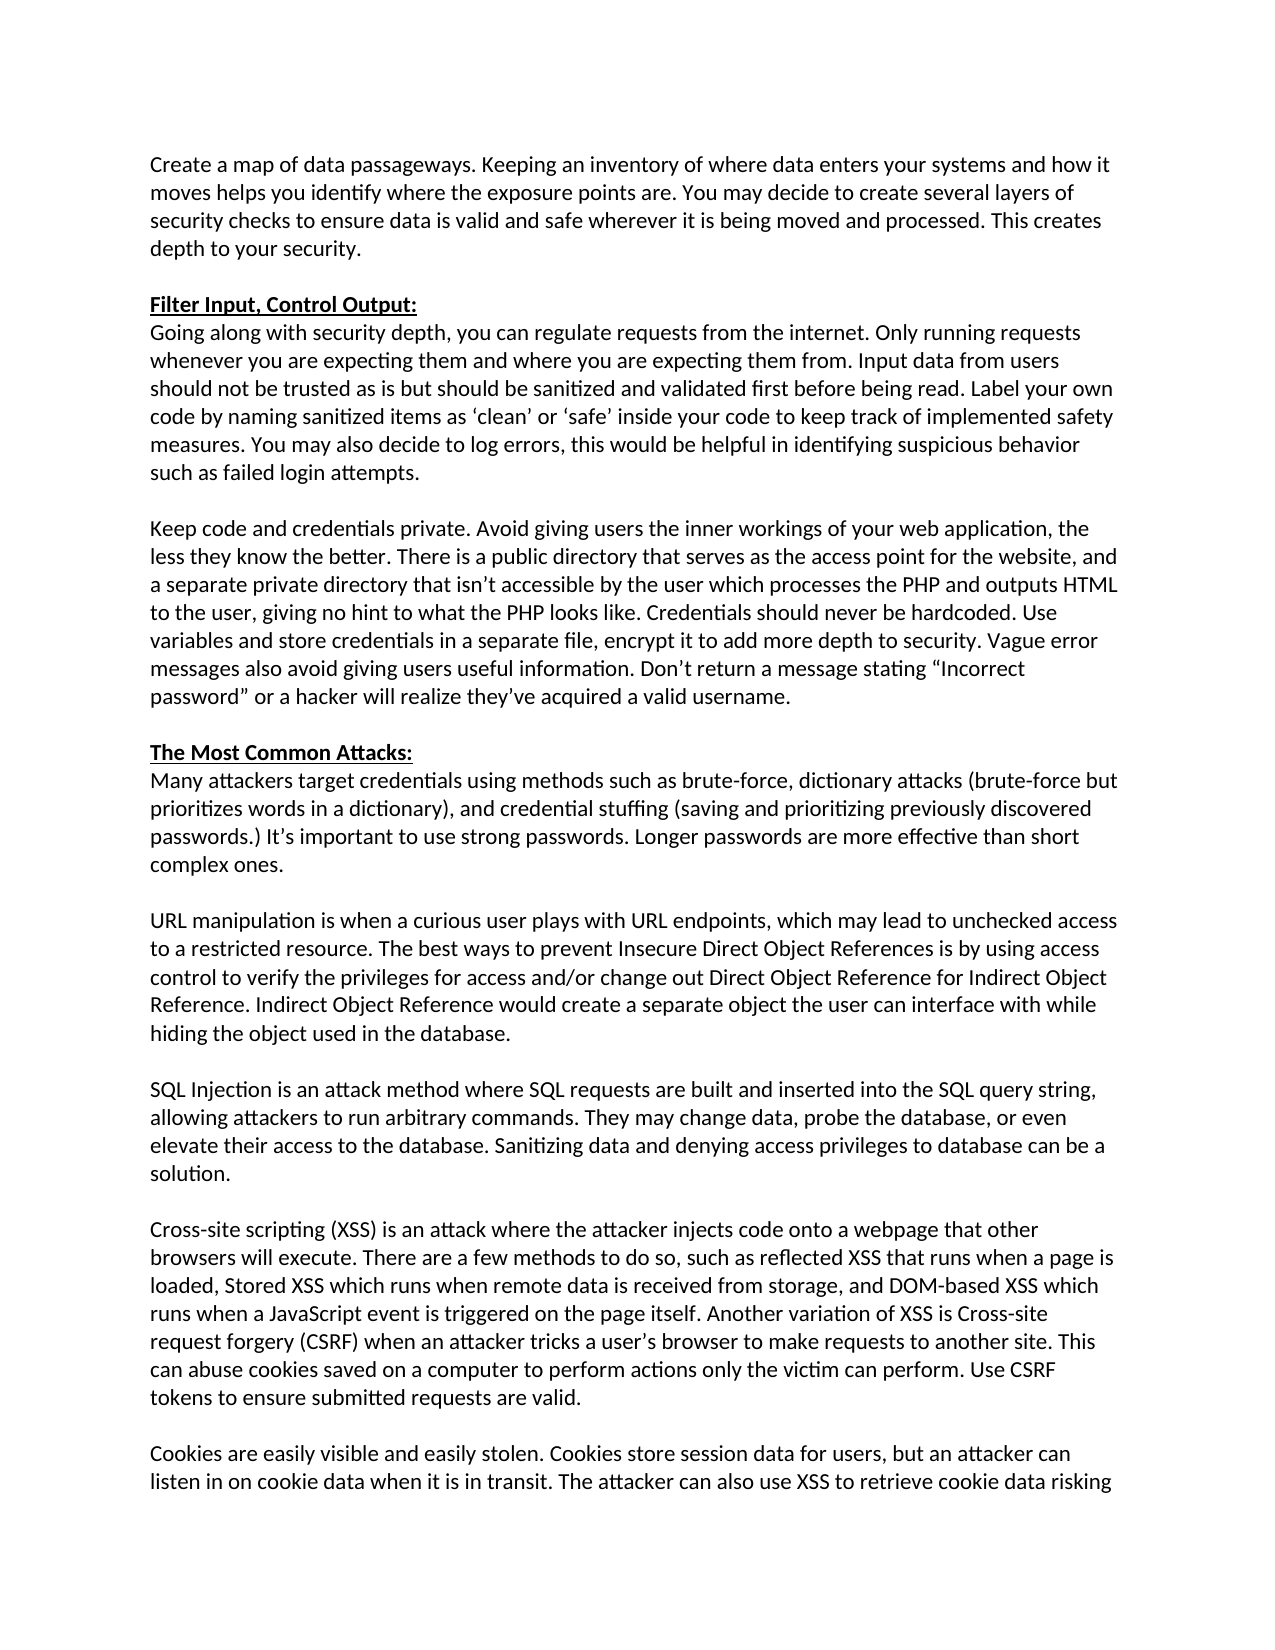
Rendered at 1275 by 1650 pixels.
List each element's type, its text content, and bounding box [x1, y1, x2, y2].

text SQL Injection is an attack method where SQL requests are built and inserted into the SQL query string, allowing attackers to run arbitrary commands. They may change data, probe the database, or even elevate their access to the database. Sanitizing data and denying access privileges to database can be a solution. [150, 1075, 1125, 1187]
text Cross-site scripting (XSS) is an attack where the attacker injects code onto a webpage that other browsers will execute. There are a few methods to do so, such as reflected XSS that runs when a page is loaded, Stored XSS which runs when remote data is received from storage, and DOM-based XSS which runs when a JavaScript event is triggered on the page itself. Another variation of XSS is Cross-site request forgery (CSRF) when an attacker tricks a user’s browser to make requests to another site. This can abuse cookies saved on a computer to perform actions only the victim can perform. Use CSRF tokens to ensure submitted requests are valid. [150, 1215, 1125, 1411]
text Many attackers target credentials using methods such as brute-force, dictionary attacks (brute-force but prioritizes words in a dictionary), and credential stuffing (saving and prioritizing previously discovered passwords.) It’s important to use strong passwords. Longer passwords are more effective than short complex ones. [150, 766, 1125, 878]
text URL manipulation is when a curious user plays with URL endpoints, which may lead to unchecked access to a restricted resource. The best ways to prevent Insecure Direct Object References is by using access control to verify the privileges for access and/or change out Direct Object Reference for Indirect Object Reference. Indirect Object Reference would create a separate object the user can interface with while hiding the object used in the database. [150, 907, 1125, 1047]
text Filter Input, Control Output: [150, 290, 1125, 318]
text Create a map of data passageways. Keeping an inventory of where data enters your systems and how it moves helps you identify where the exposure points are. You may decide to create several layers of security checks to ensure data is valid and safe wherever it is being moved and processed. This creates depth to your security. [150, 150, 1125, 262]
text Keep code and credentials private. Avoid giving users the inner workings of your web application, the less they know the better. There is a public directory that serves as the access point for the website, and a separate private directory that isn’t accessible by the user which processes the PHP and outputs HTML to the user, giving no hint to what the PHP looks like. Credentials should never be hardcoded. Use variables and store credentials in a separate file, encrypt it to add more depth to security. Vague error messages also avoid giving users useful information. Don’t return a message stating “Incorrect password” or a hacker will realize they’ve acquired a valid username. [150, 514, 1125, 710]
text The Most Common Attacks: [150, 738, 1125, 766]
text Going along with security depth, you can regulate requests from the internet. Only running requests whenever you are expecting them and where you are expecting them from. Input data from users should not be trusted as is but should be sanitized and validated first before being read. Label your own code by naming sanitized items as ‘clean’ or ‘safe’ inside your code to keep track of implemented safety measures. You may also decide to log errors, this would be helpful in identifying suspicious behavior such as failed login attempts. [150, 318, 1125, 486]
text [150, 1439, 1125, 1495]
